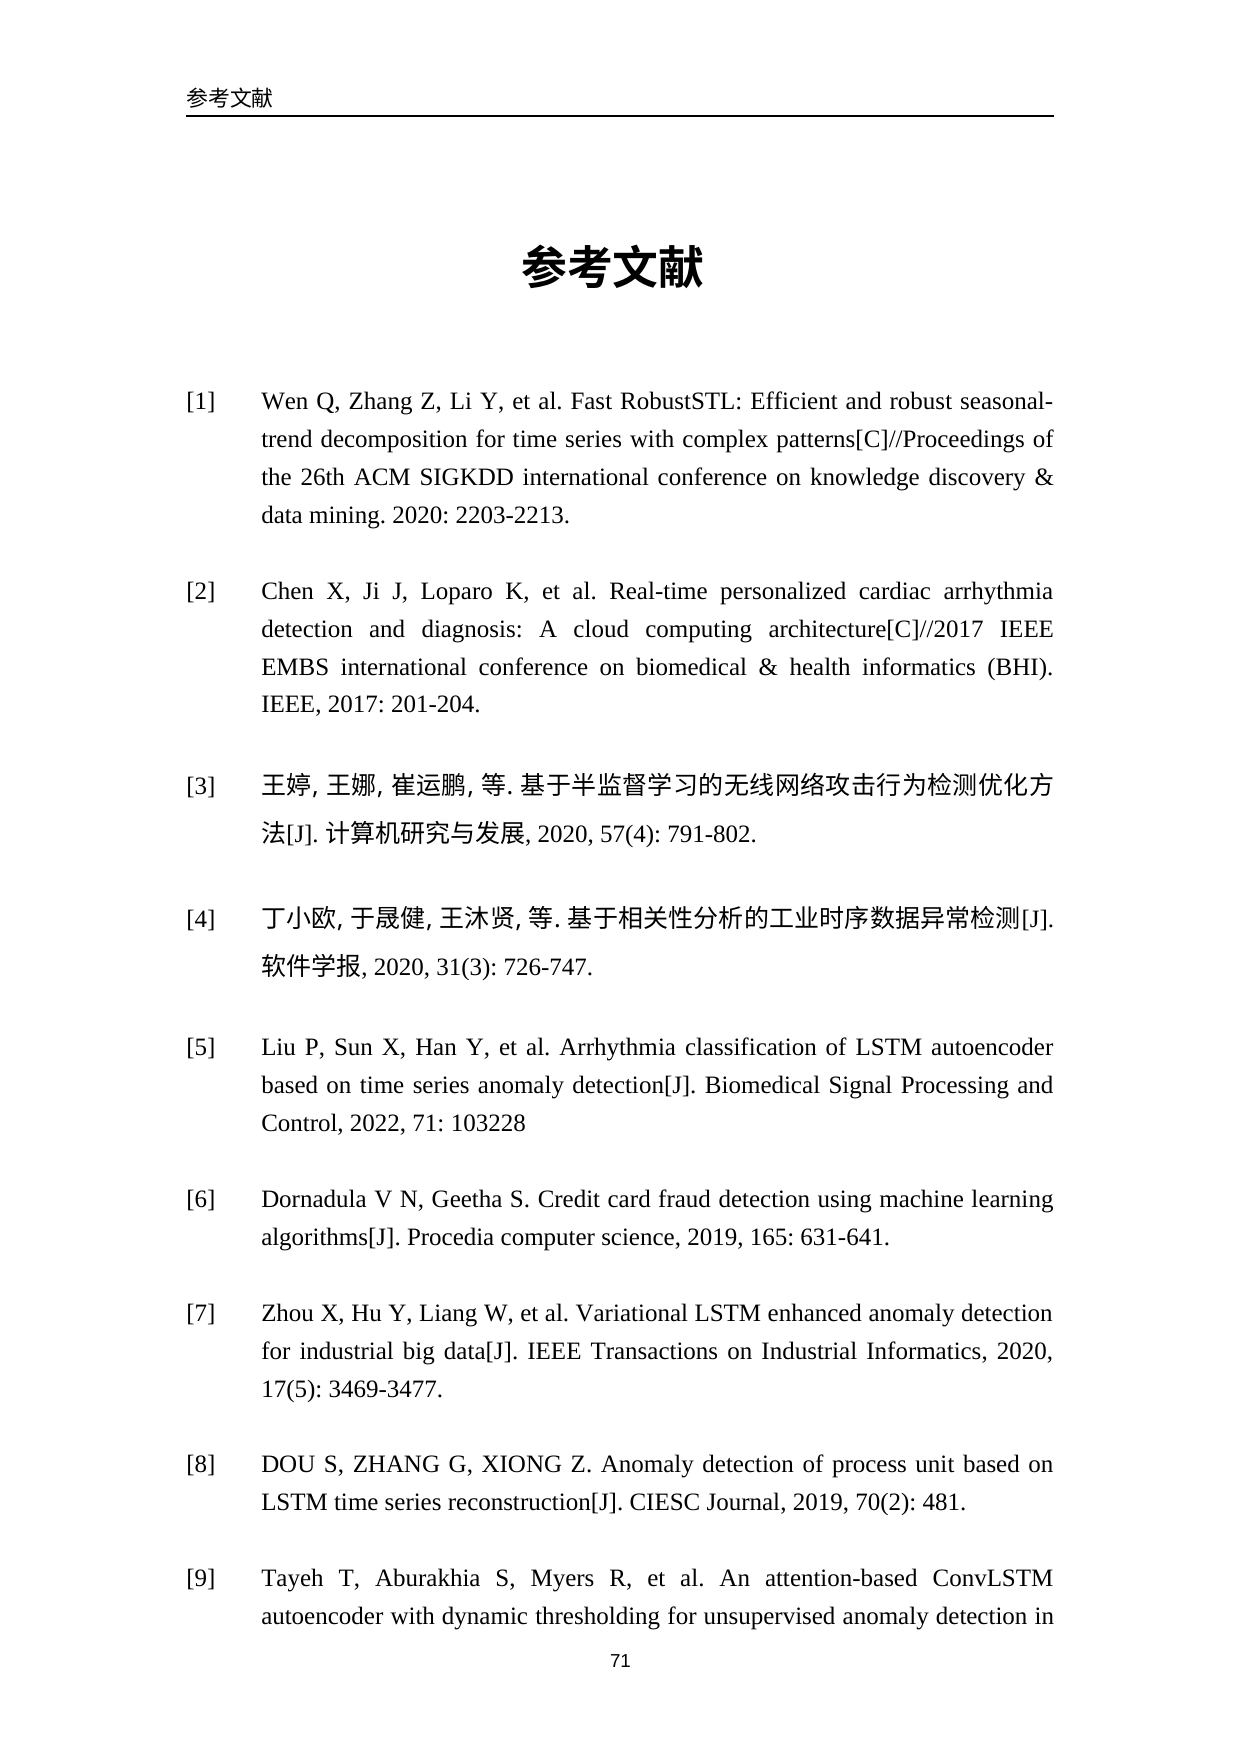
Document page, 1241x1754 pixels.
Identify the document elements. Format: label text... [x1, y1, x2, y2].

list Dornadula V N, Geetha S. Credit card fraud detection using machine learning algorithms[J]. Procedia computer science, 2019, 165: 631-641. [186, 1184, 1054, 1251]
list 王婷, 王娜, 崔运鹏, 等. 基于半监督学习的无线网络攻击行为检测优化方法[J]. 计算机研究与发展, 2020, 57(4): 791-802. [186, 765, 1054, 849]
list Chen X, Ji J, Loparo K, et al. Real-time personalized cardiac arrhythmia detection and diagnosis: A cloud computing architecture[C]//2017 IEEE EMBS international conference on biomedical & health informatics (BHI). IEEE, 2017: 201-204. [186, 576, 1054, 718]
list Liu P, Sun X, Han Y, et al. Arrhythmia classification of LSTM autoencoder based on time series anomaly detection[J]. Biomedical Signal Processing and Control, 2022, 71: 103228 [186, 1032, 1054, 1137]
list Wen Q, Zhang Z, Li Y, et al. Fast RobustSTL: Efficient and robust seasonal-trend decomposition for time series with complex patterns[C]//Proceedings of the 26th ACM SIGKDD international conference on knowledge discovery & data mining. 2020: 2203-2213. [186, 386, 1054, 529]
list DOU S, ZHANG G, XIONG Z. Anomaly detection of process unit based on LSTM time series reconstruction[J]. CIESC Journal, 2019, 70(2): 481. [186, 1449, 1054, 1516]
list Zhou X, Hu Y, Liang W, et al. Variational LSTM enhanced anomaly detection for industrial big data[J]. IEEE Transactions on Industrial Informatics, 2020, 17(5): 3469-3477. [186, 1298, 1054, 1402]
text 参考文献 [521, 235, 1054, 298]
list 丁小欧, 于晟健, 王沐贤, 等. 基于相关性分析的工业时序数据异常检测[J]. 软件学报, 2020, 31(3): 726-747. [186, 899, 1054, 983]
